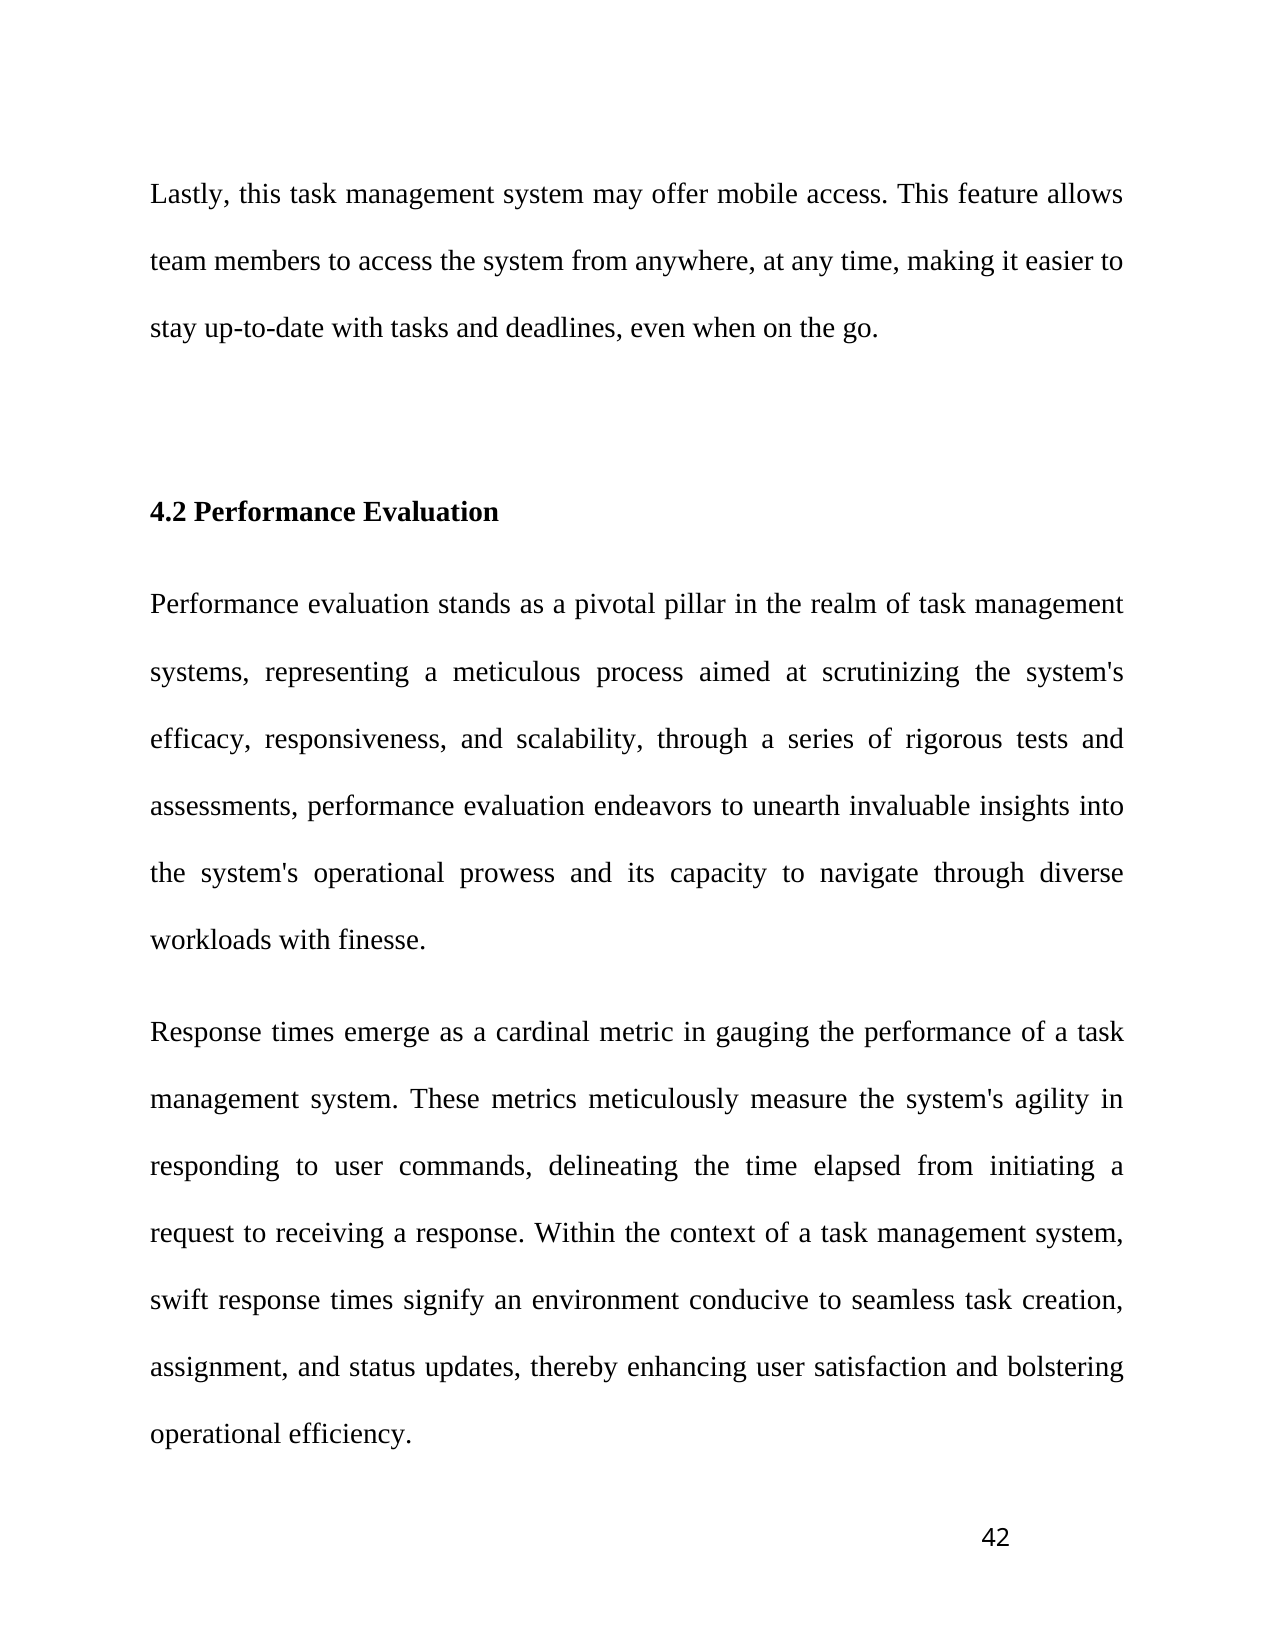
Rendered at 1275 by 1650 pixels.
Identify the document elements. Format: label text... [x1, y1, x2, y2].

text Lastly, this task management system may offer mobile access. This feature allows team members to access the system from anywhere, at any time, making it easier to stay up-to-date with tasks and deadlines, even when on the go. [150, 176, 1125, 344]
text Response times emerge as a cardinal metric in gauging the performance of a task management system. These metrics meticulously measure the system's agility in responding to user commands, delineating the time elapsed from initiating a request to receiving a response. Within the context of a task management system, swift response times signify an environment conducive to seamless task creation, assignment, and status updates, thereby enhancing user satisfaction and bolstering operational efficiency. [150, 1014, 1125, 1450]
subtitle 4.2 Performance Evaluation [150, 494, 1125, 528]
text Performance evaluation stands as a pivotal pillar in the realm of task management systems, representing a meticulous process aimed at scrutinizing the system's efficacy, responsiveness, and scalability, through a series of rigorous tests and assessments, performance evaluation endeavors to unearth invaluable insights into the system's operational prowess and its capacity to navigate through diverse workloads with finesse. [150, 587, 1125, 956]
